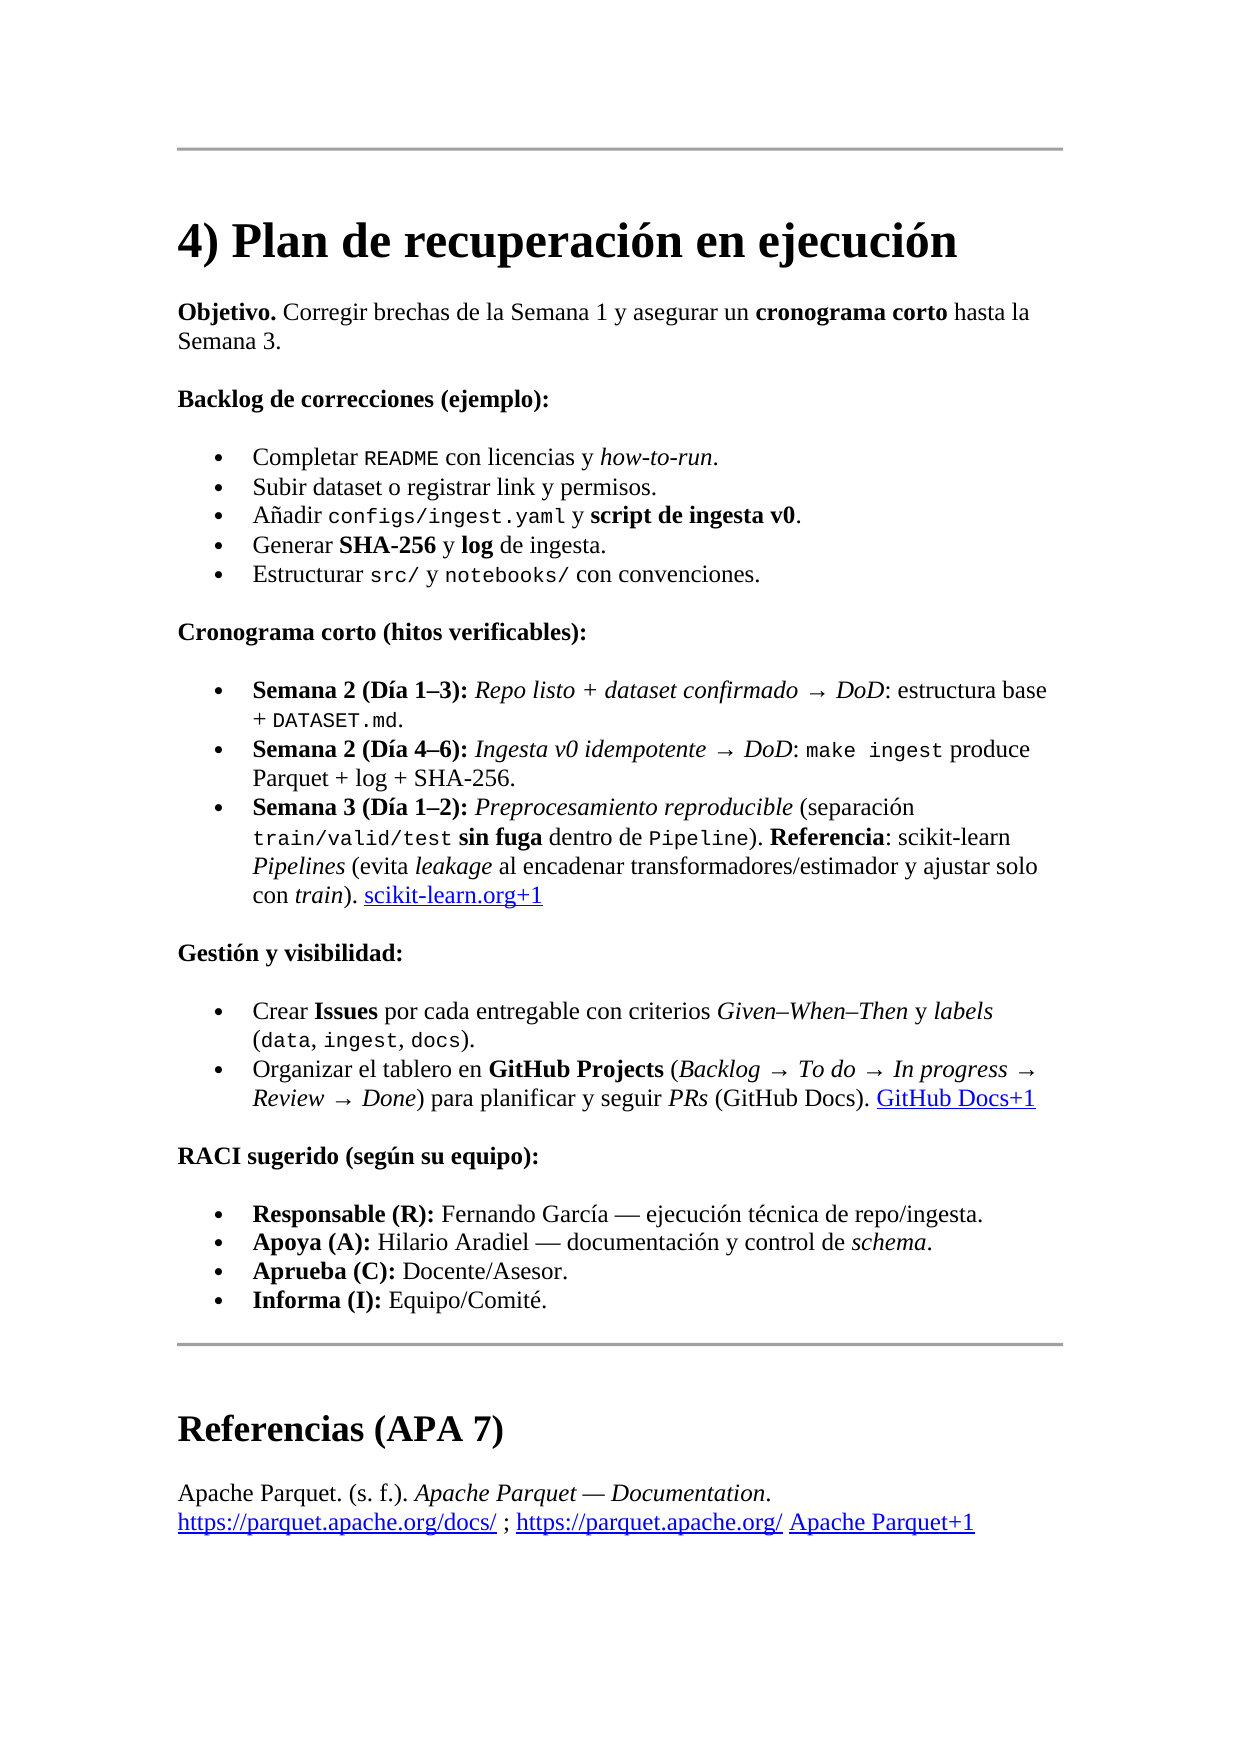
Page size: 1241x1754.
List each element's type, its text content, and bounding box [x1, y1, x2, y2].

text Backlog de correcciones (ejemplo): [177, 384, 1063, 413]
list Semana 2 (Día 1–3): Repo listo + dataset confirmado → DoD: estructura base + DATASET.md. [215, 675, 1063, 734]
list Generar SHA-256 y log de ingesta. [215, 530, 1063, 559]
list Completar README con licencias y how-to-run. [215, 442, 1063, 472]
text RACI sugerido (según su equipo): [177, 1141, 1063, 1169]
list Estructurar src/ y notebooks/ con convenciones. [215, 559, 1063, 588]
text Apache Parquet. (s. f.). Apache Parquet — Documentation. https://parquet.apache.org/docs/ ; https://parquet.apache.org/ Apache Parquet+1 [177, 1478, 1063, 1536]
text Referencias (APA 7) [177, 1406, 1063, 1449]
text Gestión y visibilidad: [177, 938, 1063, 967]
list Añadir configs/ingest.yaml y script de ingesta v0. [215, 500, 1063, 530]
list Organizar el tablero en GitHub Projects (Backlog → To do → In progress → Review → Done) para planificar y seguir PRs (GitHub Docs). GitHub Docs+1 [215, 1054, 1063, 1112]
list Apoya (A): Hilario Aradiel — documentación y control de schema. [215, 1227, 1063, 1256]
list Crear Issues por cada entregable con criterios Given–When–Then y labels (data, ingest, docs). [215, 996, 1063, 1054]
text Objetivo. Corregir brechas de la Semana 1 y asegurar un cronograma corto hasta la Semana 3. [177, 297, 1063, 355]
list Informa (I): Equipo/Comité. [215, 1285, 1063, 1314]
list Aprueba (C): Docente/Asesor. [215, 1256, 1063, 1285]
list Semana 2 (Día 4–6): Ingesta v0 idempotente → DoD: make ingest produce Parquet + log + SHA-256. [215, 734, 1063, 792]
list Subir dataset o registrar link y permisos. [215, 472, 1063, 500]
text Cronograma corto (hitos verificables): [177, 617, 1063, 646]
list Semana 3 (Día 1–2): Preprocesamiento reproducible (separación train/valid/test sin fuga dentro de Pipeline). Referencia: scikit-learn Pipelines (evita leakage al encadenar transformadores/estimador y ajustar solo con train). scikit-learn.org+1 [215, 792, 1063, 909]
text 4) Plan de recuperación en ejecución [177, 211, 1063, 268]
list Responsable (R): Fernando García — ejecución técnica de repo/ingesta. [215, 1199, 1063, 1227]
